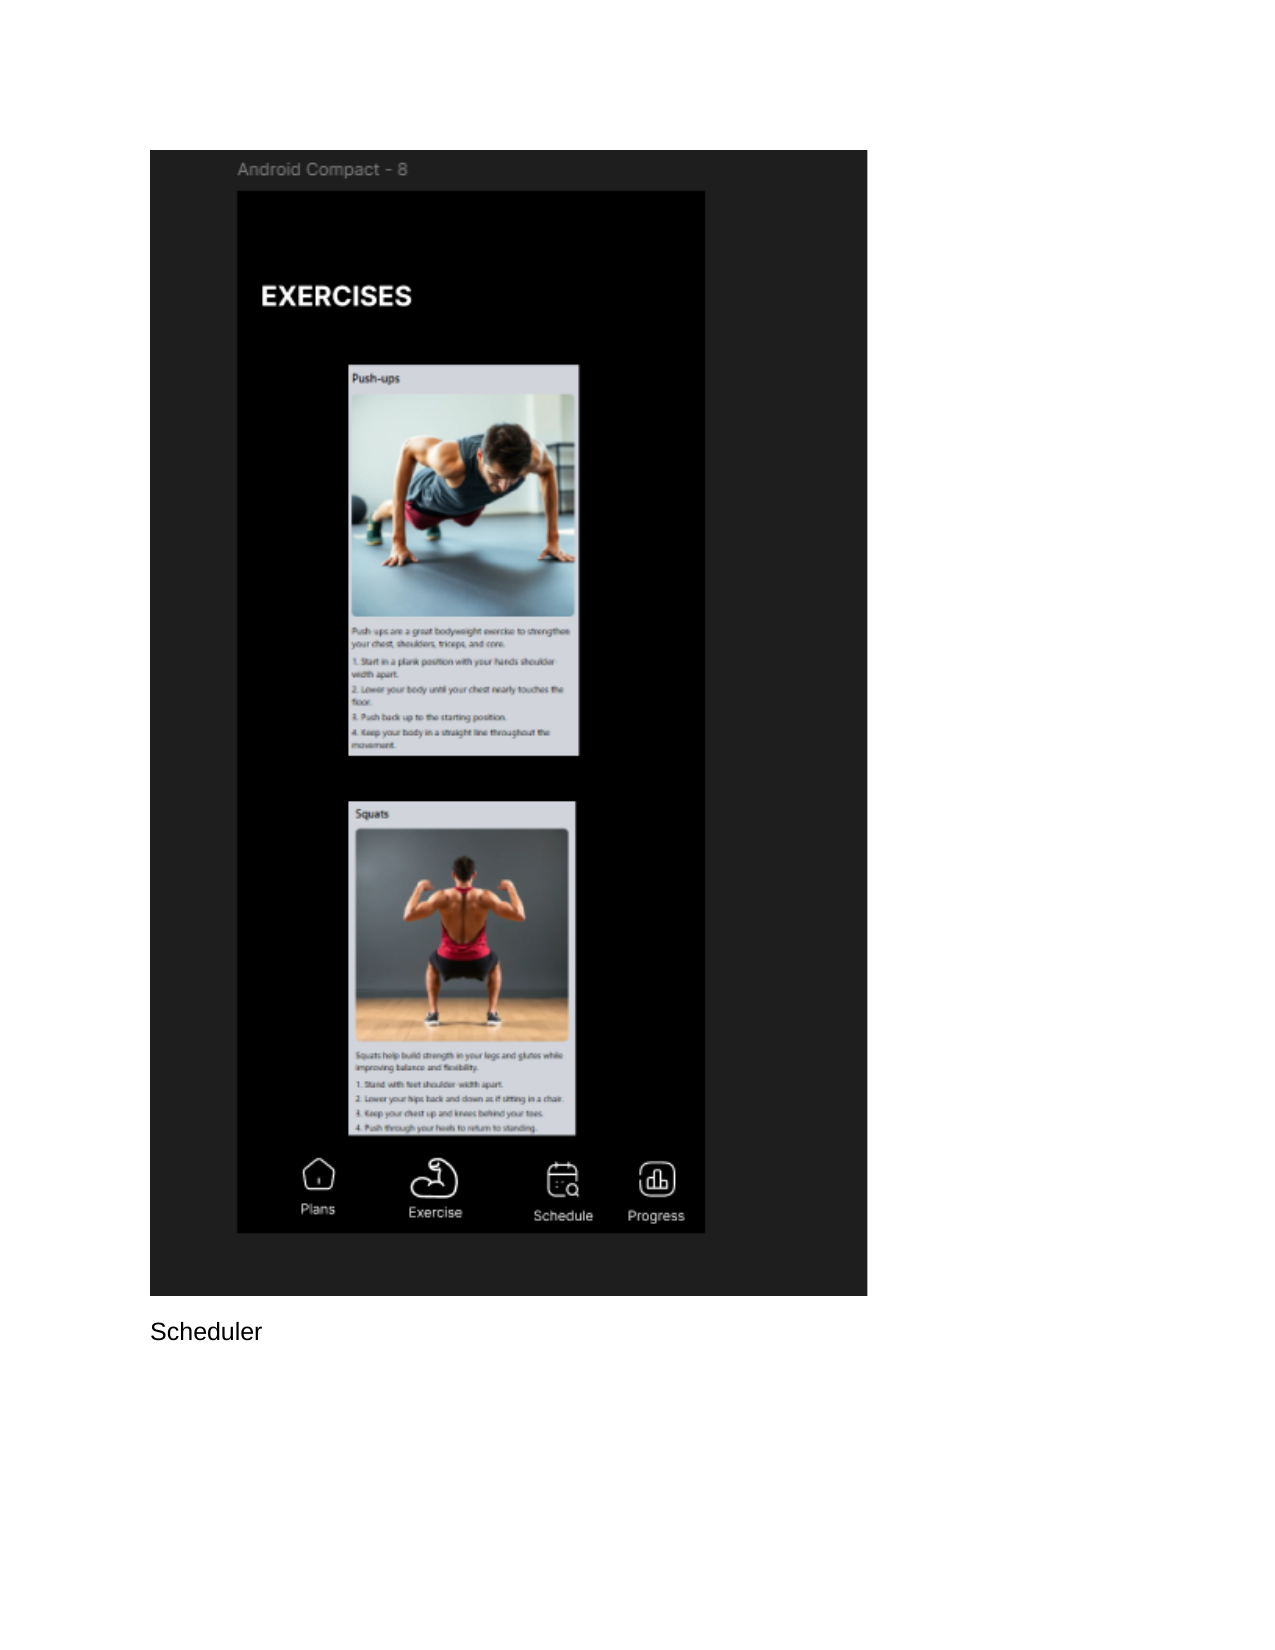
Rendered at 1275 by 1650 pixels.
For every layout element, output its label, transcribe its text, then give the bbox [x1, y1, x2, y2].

text Scheduler [150, 1317, 1125, 1346]
picture [150, 150, 868, 1296]
